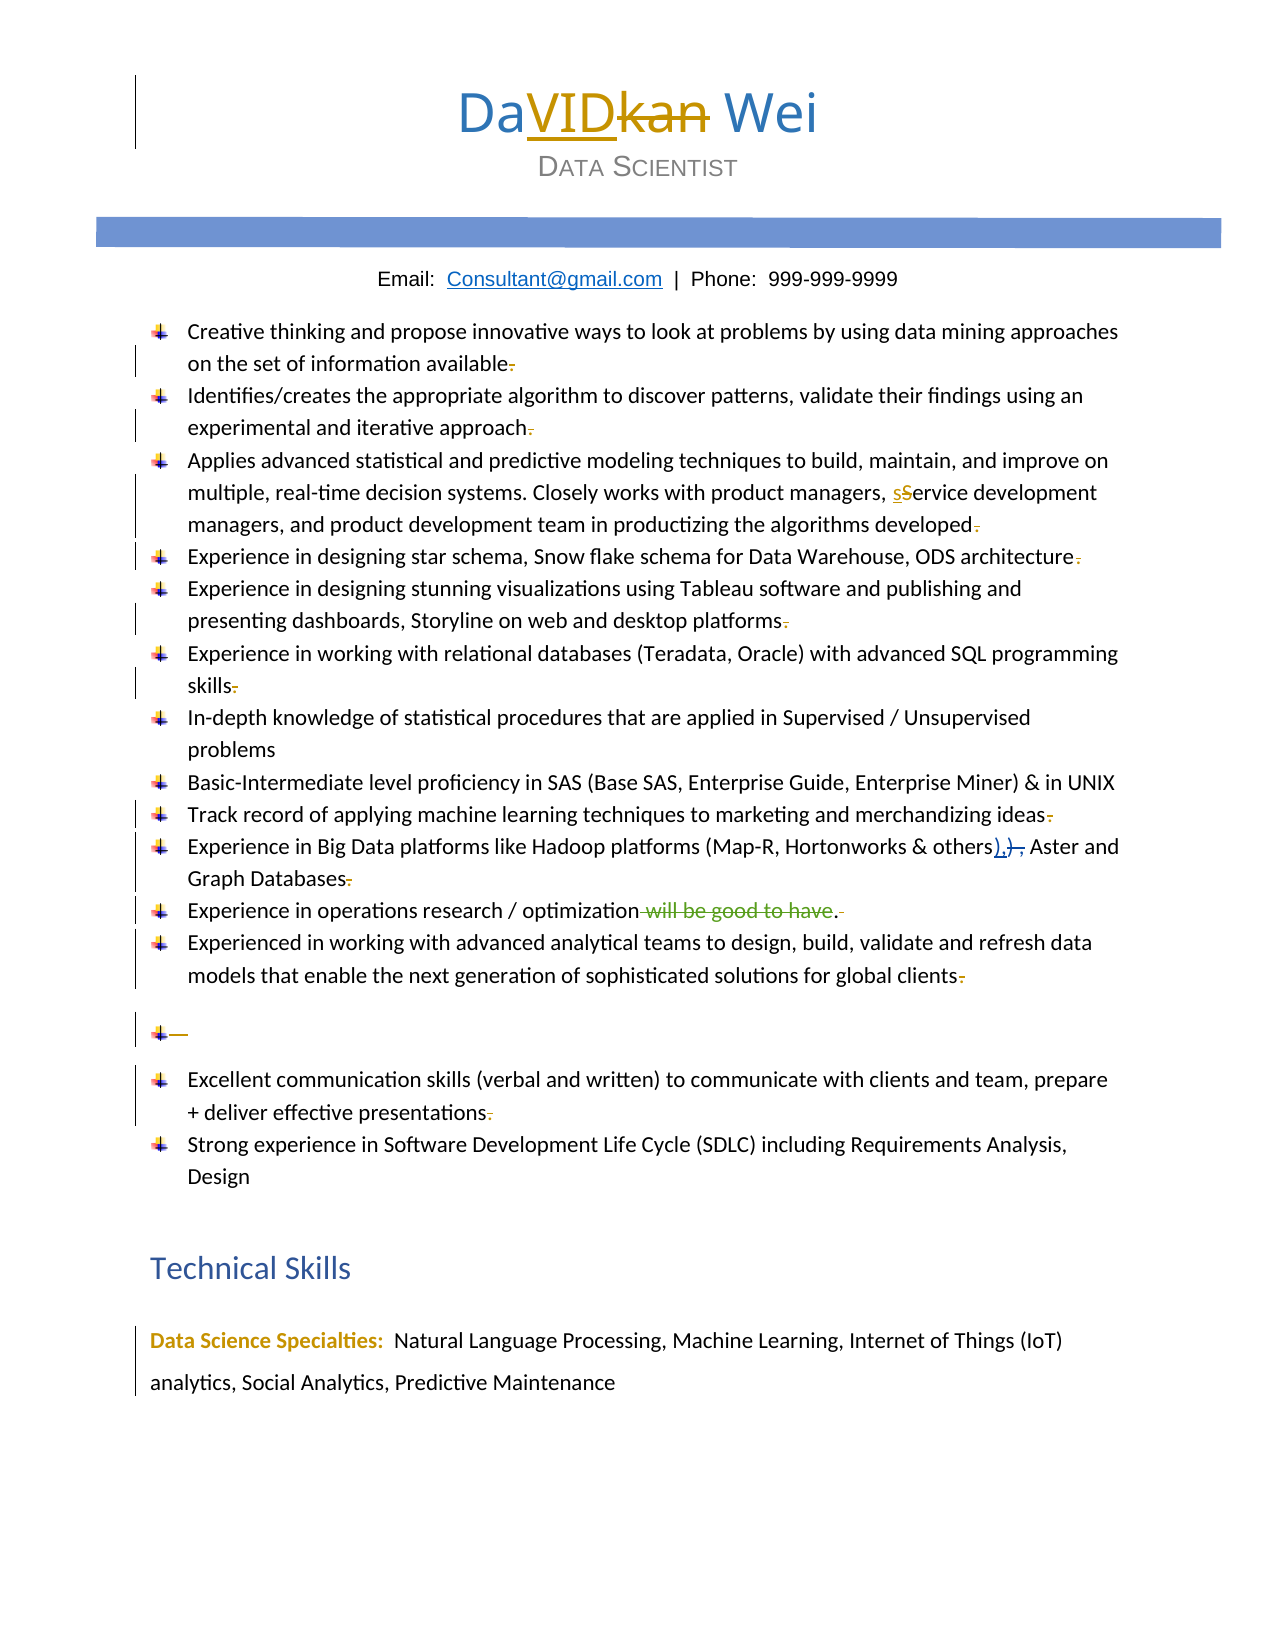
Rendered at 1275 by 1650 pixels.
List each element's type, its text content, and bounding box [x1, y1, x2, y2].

picture [151, 387, 168, 404]
list Experience in designing stunning visualizations using Tableau software and publishing and presenting dashboards, Storyline on web and desktop platforms [150, 574, 1125, 635]
picture [151, 709, 168, 726]
picture [151, 1071, 168, 1088]
list Experience in operations research / optimization. [150, 896, 1125, 924]
picture [151, 1024, 168, 1041]
list Strong experience in Software Development Life Cycle (SDLC) including Requirements Analysis, Design [150, 1130, 1125, 1190]
picture [151, 451, 168, 469]
picture [151, 580, 168, 597]
picture [151, 1135, 168, 1152]
list Identifies/creates the appropriate algorithm to discover patterns, validate their findings using an experimental and iterative approach [150, 381, 1125, 442]
picture [151, 837, 168, 855]
list Experience in working with relational databases (Teradata, Oracle) with advanced SQL programming skills [150, 639, 1125, 699]
picture [151, 322, 168, 340]
list Experience in designing star schema, Snow flake schema for Data Warehouse, ODS architecture [150, 542, 1125, 570]
picture [151, 773, 168, 790]
subtitle Technical Skills [150, 1247, 1125, 1287]
text Data Science Specialties: Natural Language Processing, Machine Learning, Internet of Things (IoT) analytics, Social Analytics, Predictive Maintenance [150, 1326, 1125, 1396]
list Basic-Intermediate level proficiency in SAS (Base SAS, Enterprise Guide, Enterprise Miner) & in UNIX [150, 768, 1125, 796]
picture [151, 902, 168, 919]
list Applies advanced statistical and predictive modeling techniques to build, maintain, and improve on multiple, real-time decision systems. Closely works with product managers, ervice development managers, and product development team in productizing the algorithms developed [150, 446, 1125, 538]
list In-depth knowledge of statistical procedures that are applied in Supervised / Unsupervised problems [150, 703, 1125, 763]
picture [151, 548, 168, 565]
list Track record of applying machine learning techniques to marketing and merchandizing ideas [150, 800, 1125, 828]
picture [151, 934, 168, 951]
list Excellent communication skills (verbal and written) to communicate with clients and team, prepare + deliver effective presentations [150, 1065, 1125, 1126]
picture [151, 805, 168, 822]
list Experienced in working with advanced analytical teams to design, build, validate and refresh data models that enable the next generation of sophisticated solutions for global clients [150, 928, 1125, 989]
list Creative thinking and propose innovative ways to look at problems by using data mining approaches on the set of information available [150, 317, 1125, 377]
picture [151, 644, 168, 662]
list Experience in Big Data platforms like Hadoop platforms (Map-R, Hortonworks & others Aster and Graph Databases [150, 832, 1125, 892]
